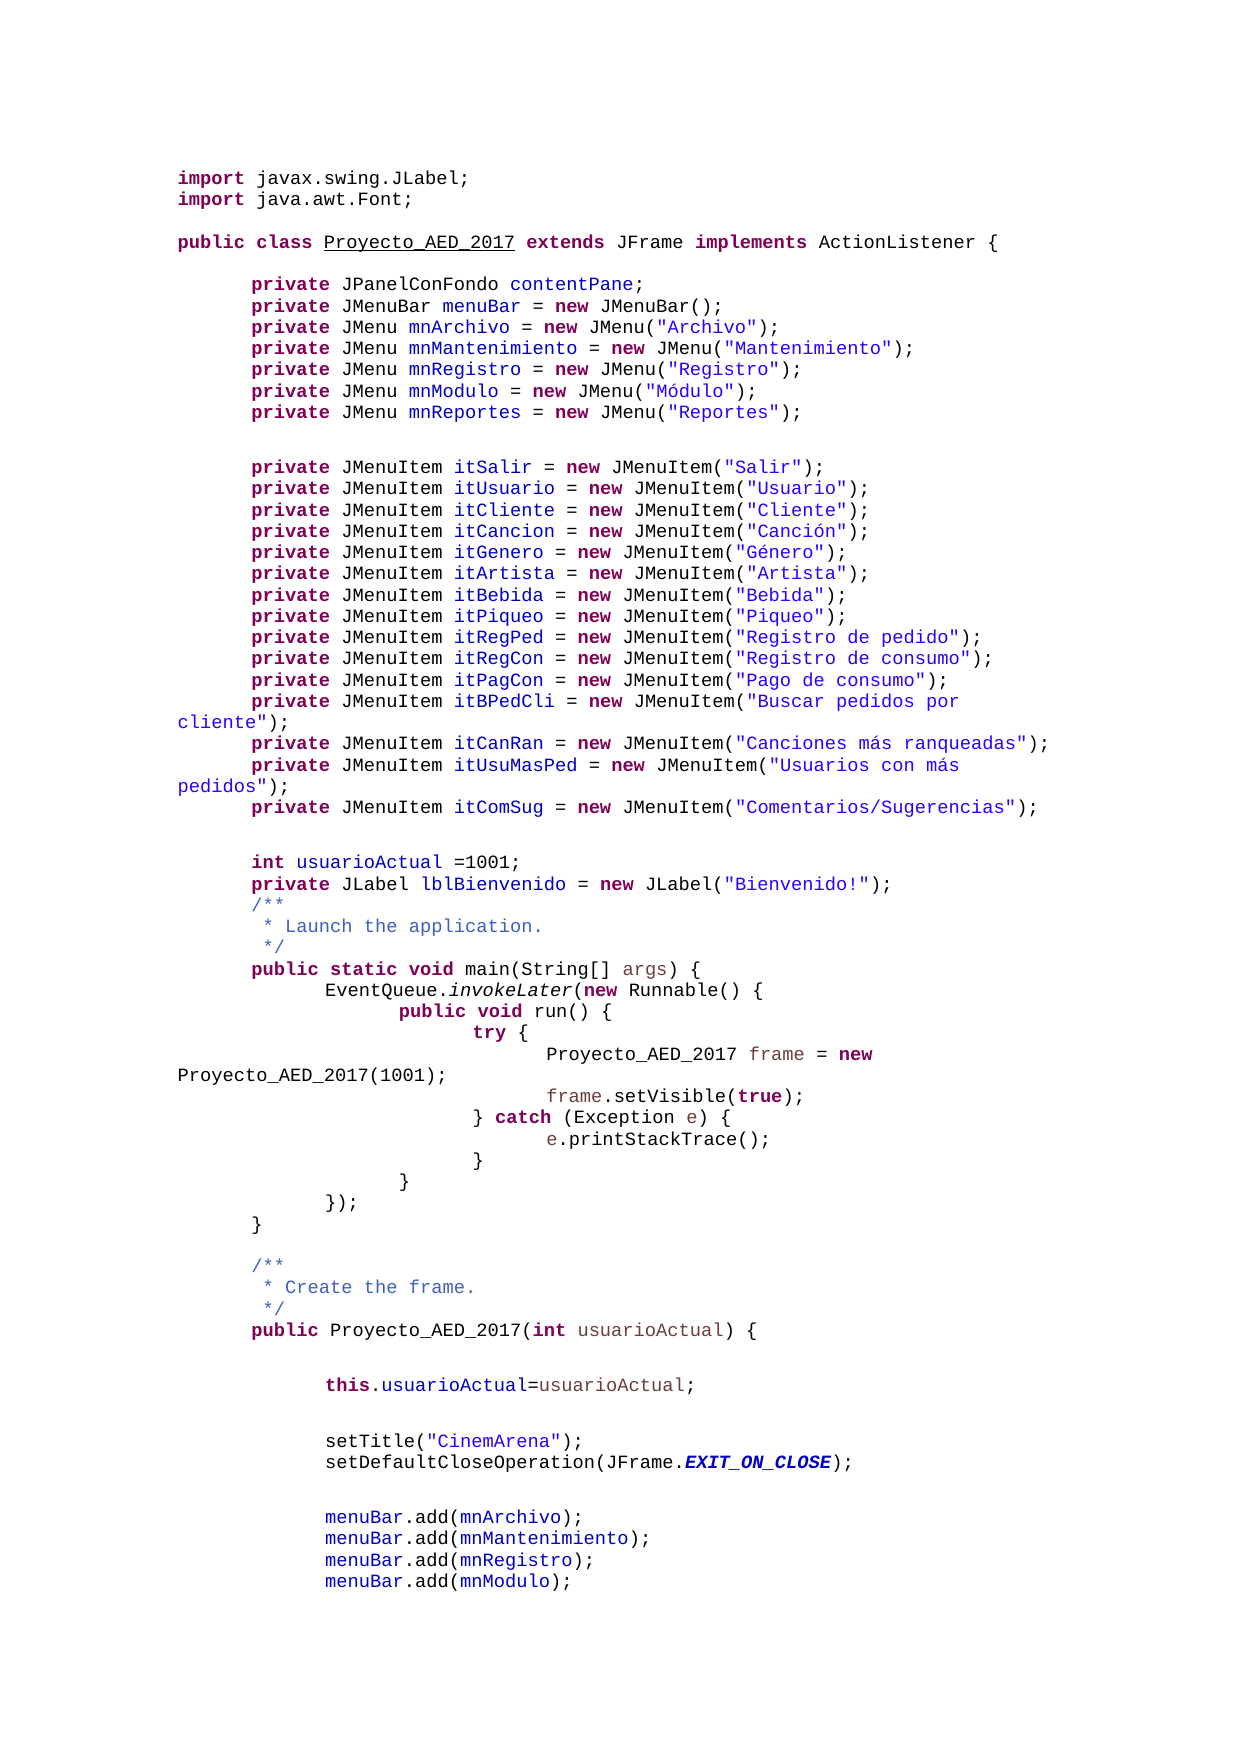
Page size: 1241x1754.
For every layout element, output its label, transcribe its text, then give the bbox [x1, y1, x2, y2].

text } [177, 1172, 1063, 1193]
text menuBar.add(mnRegistro); [177, 1550, 1063, 1572]
text private JMenuItem itUsuMasPed = new JMenuItem("Usuarios con más pedidos"); [177, 755, 1063, 798]
text * Create the frame. [177, 1278, 1063, 1299]
text private JMenuItem itPiqueo = new JMenuItem("Piqueo"); [177, 607, 1063, 628]
text import java.awt.Font; [177, 190, 1063, 211]
text import javax.swing.JLabel; [177, 169, 1063, 190]
text private JMenuItem itBebida = new JMenuItem("Bebida"); [177, 585, 1063, 607]
text Proyecto_AED_2017 frame = new Proyecto_AED_2017(1001); [177, 1044, 1063, 1087]
text private JMenu mnModulo = new JMenu("Módulo"); [177, 381, 1063, 403]
text private JLabel lblBienvenido = new JLabel("Bienvenido!"); [177, 874, 1063, 896]
text /** [177, 896, 1063, 917]
text public void run() { [177, 1002, 1063, 1023]
text private JMenuItem itUsuario = new JMenuItem("Usuario"); [177, 479, 1063, 500]
text private JMenuItem itPagCon = new JMenuItem("Pago de consumo"); [177, 670, 1063, 692]
text } [177, 1151, 1063, 1172]
text private JMenuItem itCliente = new JMenuItem("Cliente"); [177, 500, 1063, 522]
text public static void main(String[] args) { [177, 959, 1063, 981]
text setTitle("CinemArena"); [177, 1431, 1063, 1453]
text public class Proyecto_AED_2017 extends JFrame implements ActionListener { [177, 233, 1063, 254]
text }); [177, 1193, 1063, 1214]
text frame.setVisible(true); [177, 1087, 1063, 1108]
text private JMenuItem itBPedCli = new JMenuItem("Buscar pedidos por cliente"); [177, 692, 1063, 734]
text * Launch the application. [177, 917, 1063, 938]
text /** [177, 1257, 1063, 1278]
text try { [177, 1023, 1063, 1044]
text EventQueue.invokeLater(new Runnable() { [177, 981, 1063, 1002]
text } [177, 1214, 1063, 1236]
text menuBar.add(mnModulo); [177, 1572, 1063, 1593]
text */ [177, 938, 1063, 959]
text menuBar.add(mnMantenimiento); [177, 1529, 1063, 1550]
text this.usuarioActual=usuarioActual; [177, 1376, 1063, 1397]
text private JMenuItem itComSug = new JMenuItem("Comentarios/Sugerencias"); [177, 798, 1063, 819]
text private JMenuItem itSalir = new JMenuItem("Salir"); [177, 458, 1063, 479]
text private JMenuItem itArtista = new JMenuItem("Artista"); [177, 564, 1063, 585]
text private JMenu mnArchivo = new JMenu("Archivo"); [177, 318, 1063, 339]
text private JMenuItem itRegPed = new JMenuItem("Registro de pedido"); [177, 628, 1063, 649]
text public Proyecto_AED_2017(int usuarioActual) { [177, 1321, 1063, 1342]
text private JMenuItem itCanRan = new JMenuItem("Canciones más ranqueadas"); [177, 734, 1063, 755]
text private JPanelConFondo contentPane; [177, 275, 1063, 296]
text private JMenuItem itRegCon = new JMenuItem("Registro de consumo"); [177, 649, 1063, 670]
text setDefaultCloseOperation(JFrame.EXIT_ON_CLOSE); [177, 1453, 1063, 1474]
text private JMenuBar menuBar = new JMenuBar(); [177, 296, 1063, 318]
text e.printStackTrace(); [177, 1129, 1063, 1151]
text private JMenu mnMantenimiento = new JMenu("Mantenimiento"); [177, 339, 1063, 360]
text private JMenu mnReportes = new JMenu("Reportes"); [177, 403, 1063, 424]
text menuBar.add(mnArchivo); [177, 1508, 1063, 1529]
text private JMenuItem itGenero = new JMenuItem("Género"); [177, 543, 1063, 564]
text */ [177, 1299, 1063, 1321]
text } catch (Exception e) { [177, 1108, 1063, 1129]
text private JMenu mnRegistro = new JMenu("Registro"); [177, 360, 1063, 381]
text private JMenuItem itCancion = new JMenuItem("Canción"); [177, 522, 1063, 543]
text int usuarioActual =1001; [177, 853, 1063, 874]
